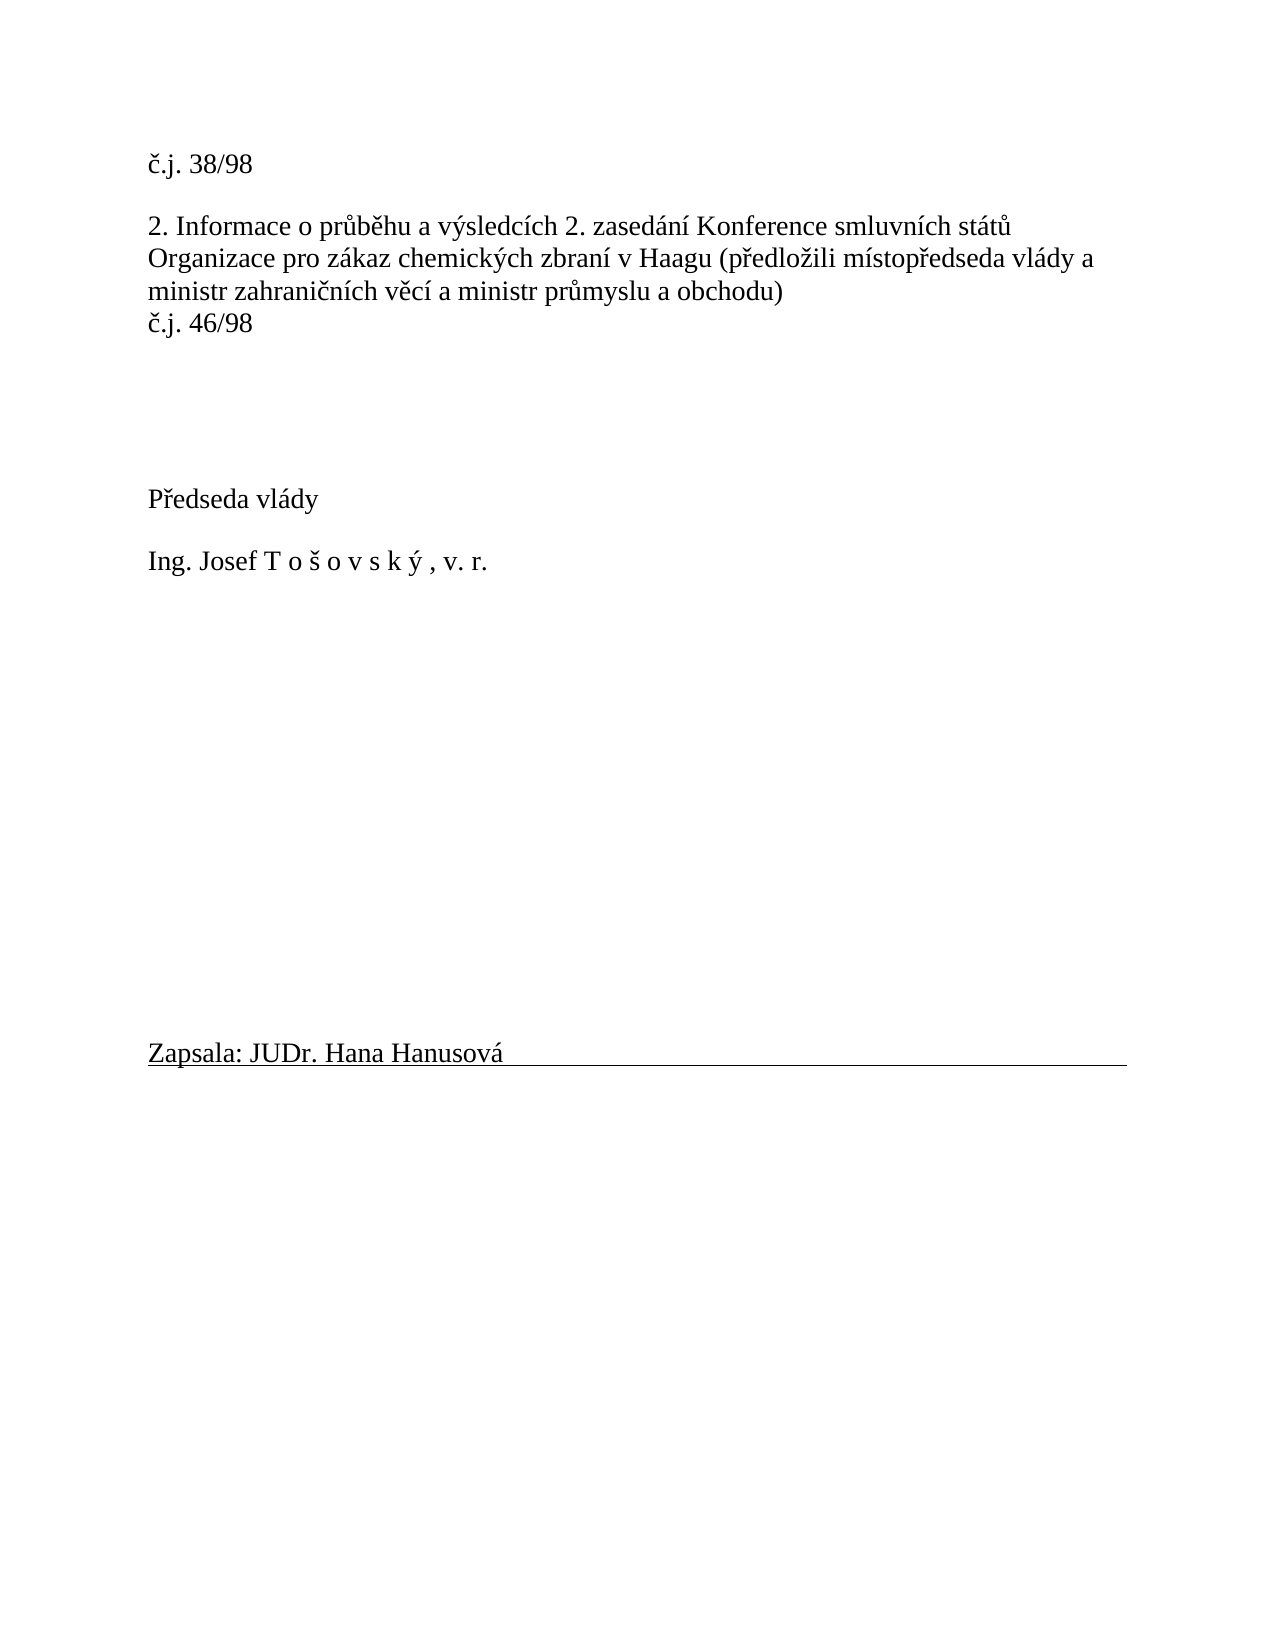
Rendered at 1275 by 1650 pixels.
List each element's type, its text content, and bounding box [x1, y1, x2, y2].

text Ing. Josef T o š o v s k ý , v. r. Zapsala: JUDr. Hana Hanusová [148, 544, 1127, 1065]
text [148, 148, 1127, 514]
